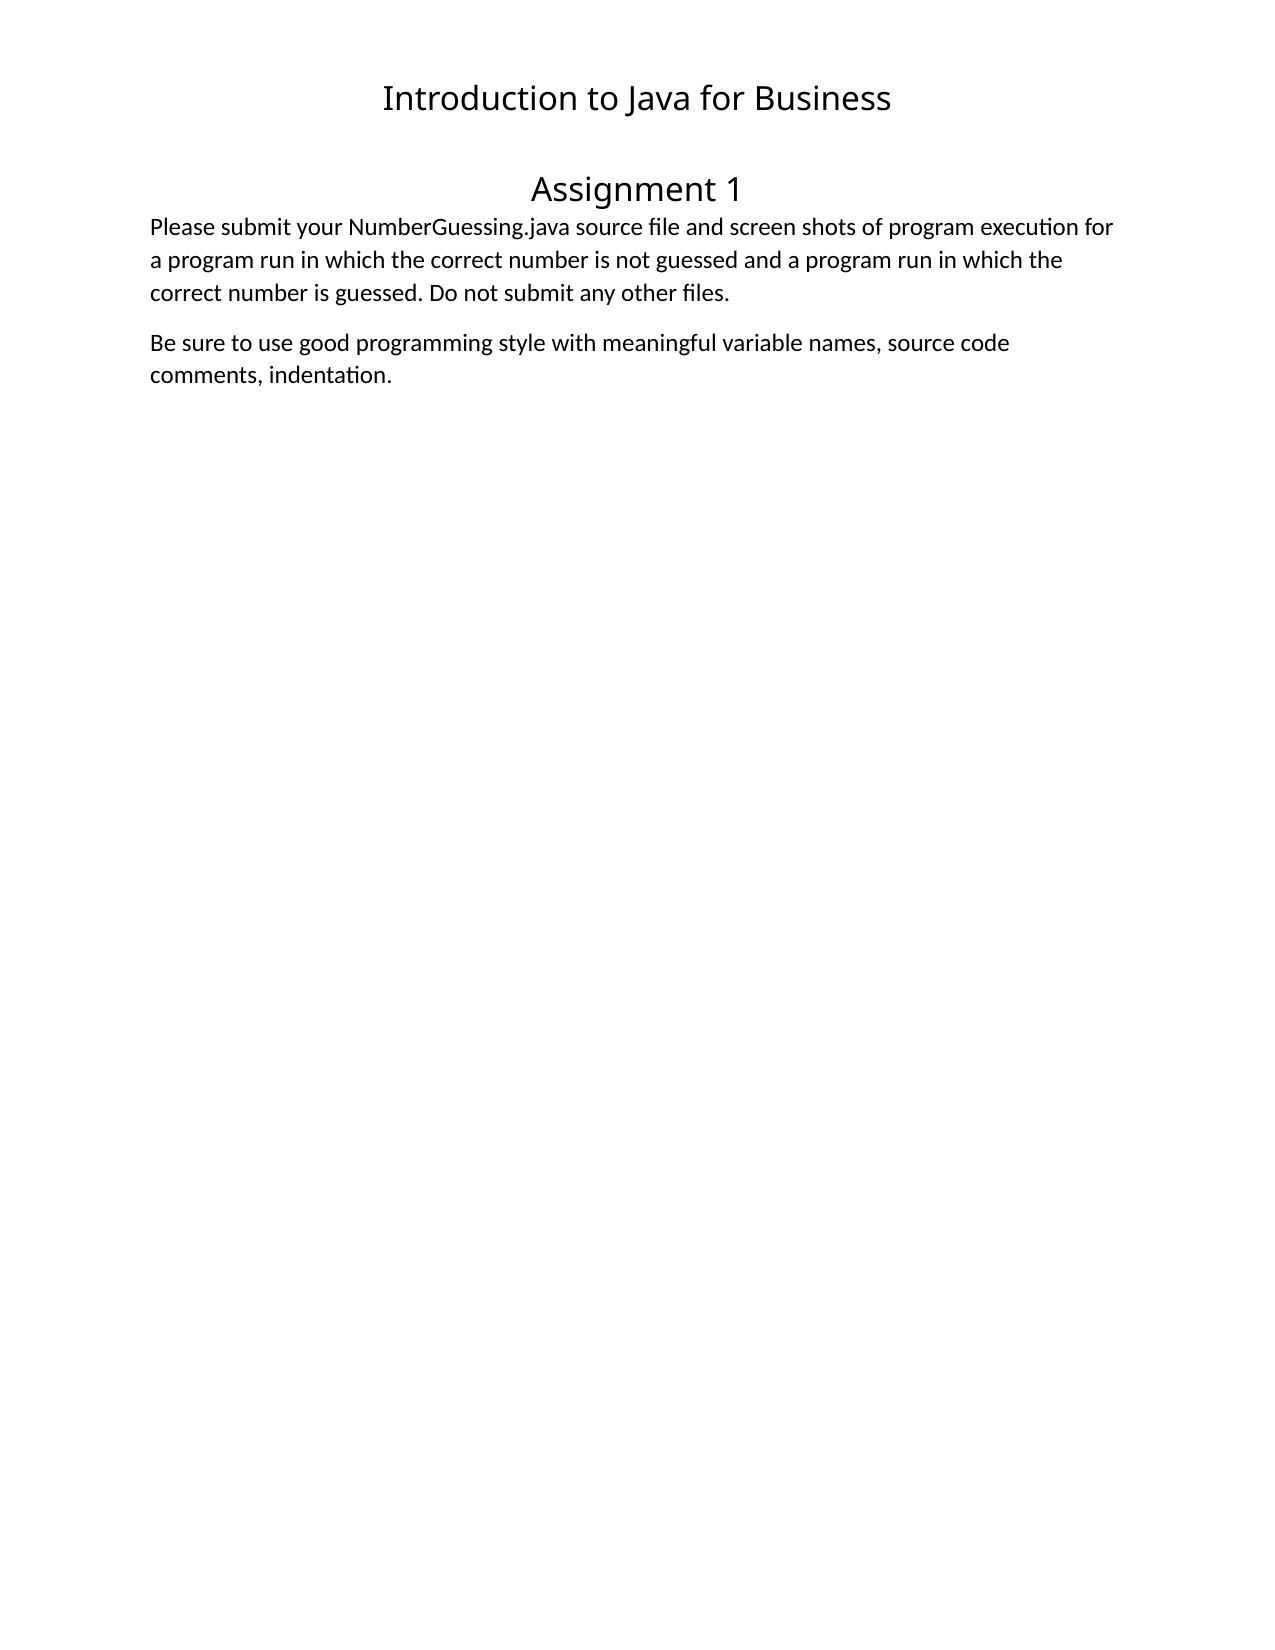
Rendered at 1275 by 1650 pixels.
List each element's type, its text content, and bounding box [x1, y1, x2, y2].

text Be sure to use good programming style with meaningful variable names, source code comments, indentation. [150, 327, 1125, 390]
text Please submit your NumberGuessing.java source file and screen shots of program execution for a program run in which the correct number is not guessed and a program run in which the correct number is guessed. Do not submit any other files. [150, 211, 1125, 308]
